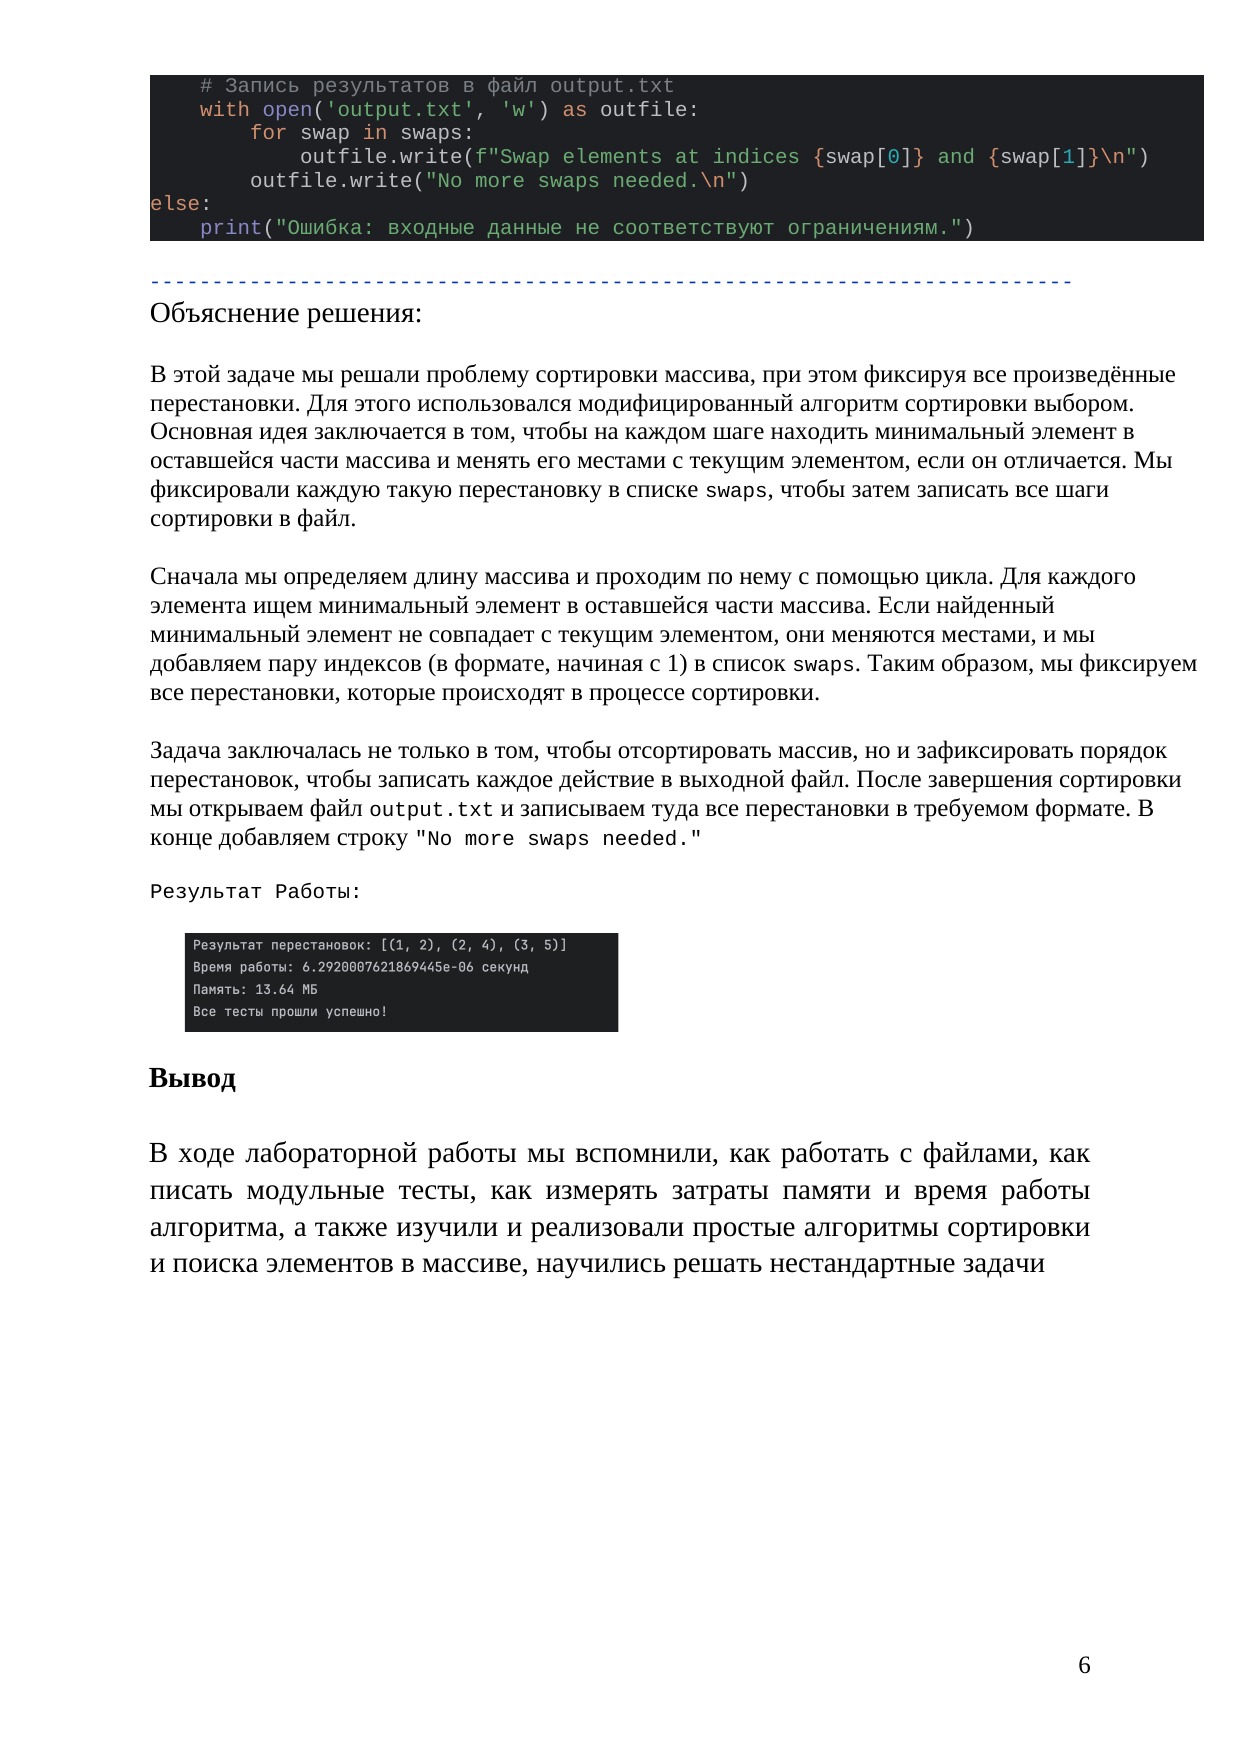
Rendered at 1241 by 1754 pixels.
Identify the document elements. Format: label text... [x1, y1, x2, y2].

text Результат Работы: [150, 999, 1204, 1023]
text Сначала мы определяем длину массива и проходим по нему с помощью цикла. Для каждого элемента ищем минимальный элемент в оставшейся части массива. Если найденный минимальный элемент не совпадает с текущим элементом, они меняются местами, и мы добавляем пару индексов (в формате, начиная с 1) в список swaps. Таким образом, мы фиксируем все перестановки, которые происходят в процессе сортировки. [150, 679, 1204, 824]
text -------------------------------------------------------------------------- Объяснение решения: [148, 389, 1076, 447]
subtitle Вывод [148, 1178, 1204, 1212]
text Задача заключалась не только в том, чтобы отсортировать массив, но и зафиксировать порядок перестановок, чтобы записать каждое действие в выходной файл. После завершения сортировки мы открываем файл output.txt и записываем туда все перестановки в требуемом формате. В конце добавляем строку "No more swaps needed." [150, 853, 1204, 970]
text В этой задаче мы решали проблему сортировки массива, при этом фиксируя все произведённые перестановки. Для этого использовался модифицированный алгоритм сортировки выбором. Основная идея заключается в том, чтобы на каждом шаге находить минимальный элемент в оставшейся части массива и менять его местами с текущим элементом, если он отличается. Мы фиксировали каждую такую перестановку в списке swaps, чтобы затем записать все шаги сортировки в файл. [150, 477, 1204, 650]
text В ходе лабораторной работы мы вспомнили, как работать с файлами, как писать модульные тесты, как измерять затраты памяти и время работы алгоритма, а также изучили и реализовали простые алгоритмы сортировки и поиска элементов в массиве, научились решать нестандартные задачи [148, 1253, 1092, 1397]
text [150, 75, 1204, 359]
picture [184, 1052, 619, 1150]
